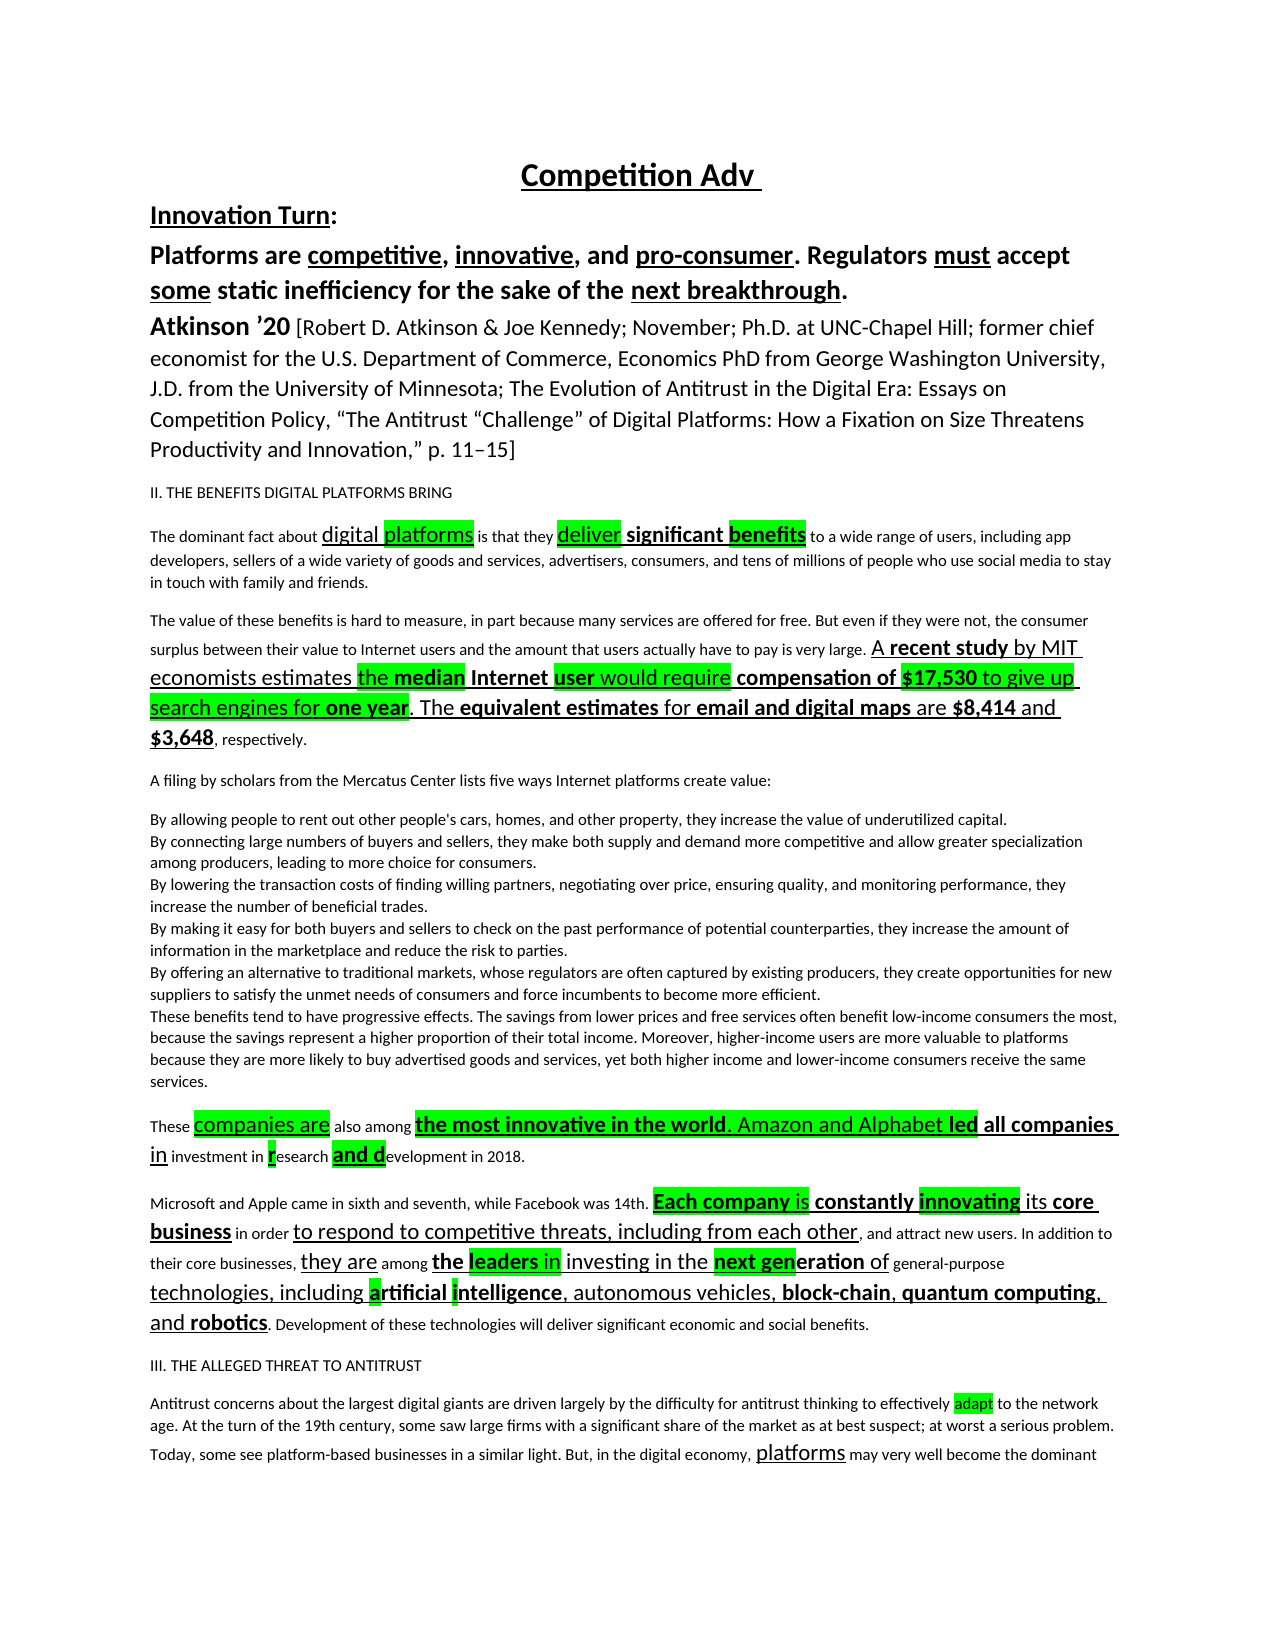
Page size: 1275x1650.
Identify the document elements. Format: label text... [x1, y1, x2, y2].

text III. THE ALLEGED THREAT TO ANTITRUST [150, 1355, 1125, 1375]
text By lowering the transaction costs of finding willing partners, negotiating over price, ensuring quality, and monitoring performance, they increase the number of beneficial trades. [150, 874, 1125, 917]
text The dominant fact about digital platforms is that they deliver significant benefits to a wide range of users, including app developers, sellers of a wide variety of goods and services, advertisers, consumers, and tens of millions of people who use social media to stay in touch with family and friends. [150, 520, 1125, 592]
text Competition Adv [150, 154, 1125, 195]
text Innovation Turn: [150, 198, 1125, 231]
text Atkinson ’20 [Robert D. Atkinson & Joe Kennedy; November; Ph.D. at UNC-Chapel Hill; former chief economist for the U.S. Department of Commerce, Economics PhD from George Washington University, J.D. from the University of Minnesota; The Evolution of Antitrust in the Digital Era: Essays on Competition Policy, “The Antitrust “Challenge” of Digital Platforms: How a Fixation on Size Threatens Productivity and Innovation,” p. 11–15] [150, 309, 1125, 463]
text II. THE BENEFITS DIGITAL PLATFORMS BRING [150, 482, 1125, 502]
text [150, 1393, 1125, 1466]
text A filing by scholars from the Mercatus Center lists five ways Internet platforms create value: [150, 770, 1125, 791]
text By connecting large numbers of buyers and sellers, they make both supply and demand more competitive and allow greater specialization among producers, leading to more choice for consumers. [150, 831, 1125, 873]
text These companies are also among the most innovative in the world. Amazon and Alphabet led all companies in investment in research and development in 2018. [150, 1110, 1125, 1168]
text These benefits tend to have progressive effects. The savings from lower prices and free services often benefit low-income consumers the most, because the savings represent a higher proportion of their total income. Moreover, higher-income users are more valuable to platforms because they are more likely to buy advertised goods and services, yet both higher income and lower-income consumers receive the same services. [150, 1006, 1125, 1092]
text The value of these benefits is hard to measure, in part because many services are offered for free. But even if they were not, the consumer surplus between their value to Internet users and the amount that users actually have to pay is very large. A recent study by MIT economists estimates the median Internet user would require compensation of $17,530 to give up search engines for one year. The equivalent estimates for email and digital maps are $8,414 and $3,648, respectively. [150, 610, 1125, 752]
text Microsoft and Apple came in sixth and seventh, while Facebook was 14th. Each company is constantly innovating its core business in order to respond to competitive threats, including from each other, and attract new users. In addition to their core businesses, they are among the leaders in investing in the next generation of general-purpose technologies, including artificial intelligence, autonomous vehicles, block-chain, quantum computing, and robotics. Development of these technologies will deliver significant economic and social benefits. [150, 1187, 1125, 1336]
text By allowing people to rent out other people's cars, homes, and other property, they increase the value of underutilized capital. [150, 809, 1125, 829]
text By offering an alternative to traditional markets, whose regulators are often captured by existing producers, they create opportunities for new suppliers to satisfy the unmet needs of consumers and force incumbents to become more efficient. [150, 962, 1125, 1004]
text Platforms are competitive, innovative, and pro-consumer. Regulators must accept some static inefficiency for the sake of the next breakthrough. [150, 238, 1125, 307]
text By making it easy for both buyers and sellers to check on the past performance of potential counterparties, they increase the amount of information in the marketplace and reduce the risk to parties. [150, 918, 1125, 961]
